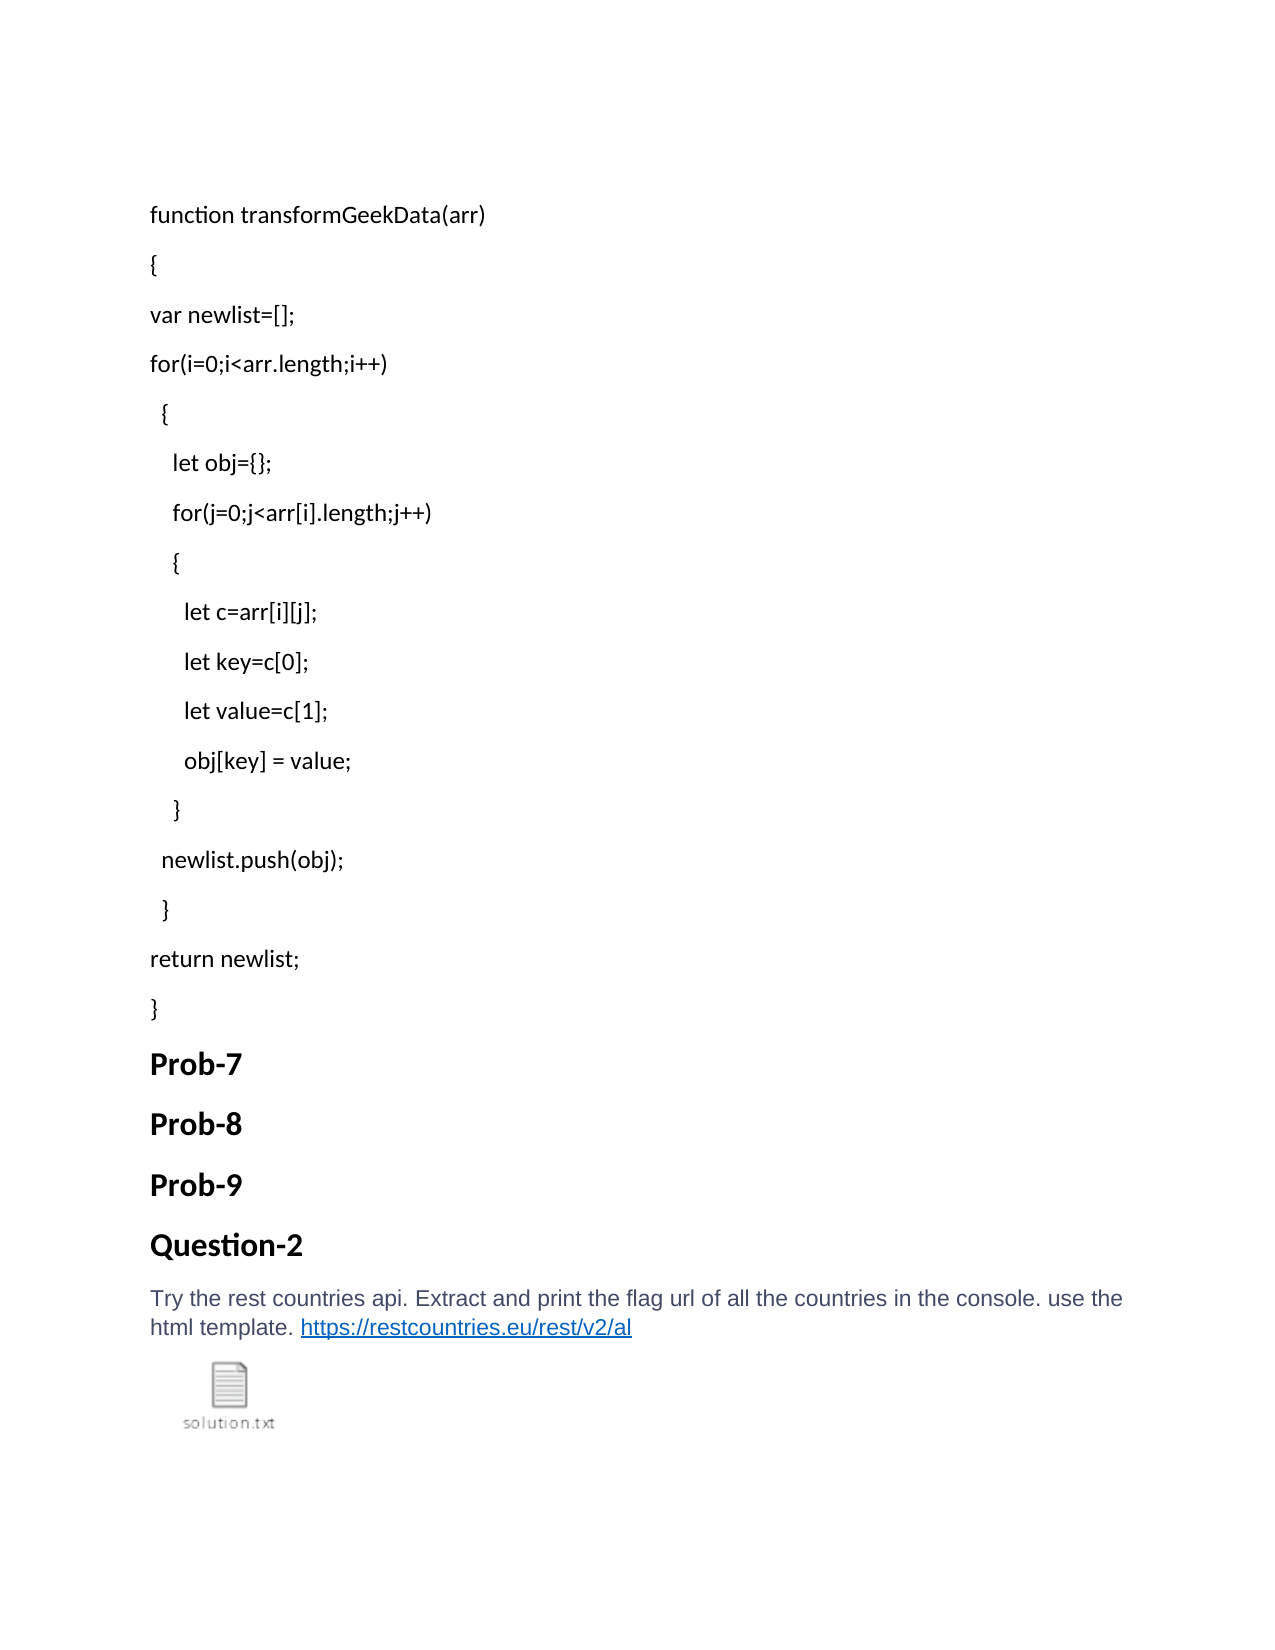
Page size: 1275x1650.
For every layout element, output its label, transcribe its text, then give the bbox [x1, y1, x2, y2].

text Prob-9 [150, 1164, 1125, 1204]
text } [150, 794, 1125, 825]
text let obj={}; [150, 447, 1125, 478]
text Prob-7 [150, 1042, 1125, 1083]
text function transformGeekData(arr) [150, 199, 1125, 230]
text } [150, 993, 1125, 1023]
text let value=c[1]; [150, 695, 1125, 726]
text { [150, 249, 1125, 280]
text let key=c[0]; [150, 646, 1125, 676]
text Question-2 [150, 1224, 1125, 1265]
text Prob-8 [150, 1103, 1125, 1144]
text for(j=0;j<arr[i].length;j++) [150, 497, 1125, 528]
text let c=arr[i][j]; [150, 596, 1125, 627]
text var newlist=[]; [150, 299, 1125, 329]
text return newlist; [150, 943, 1125, 974]
text { [150, 398, 1125, 428]
text } [150, 894, 1125, 924]
text newlist.push(obj); [150, 844, 1125, 875]
text { [150, 547, 1125, 577]
text for(i=0;i<arr.length;i++) [150, 348, 1125, 379]
text obj[key] = value; [150, 745, 1125, 776]
text Try the rest countries api. Extract and print the flag url of all the countries in the console. use the html template. https://restcountries.eu/rest/v2/al [150, 1285, 1125, 1340]
